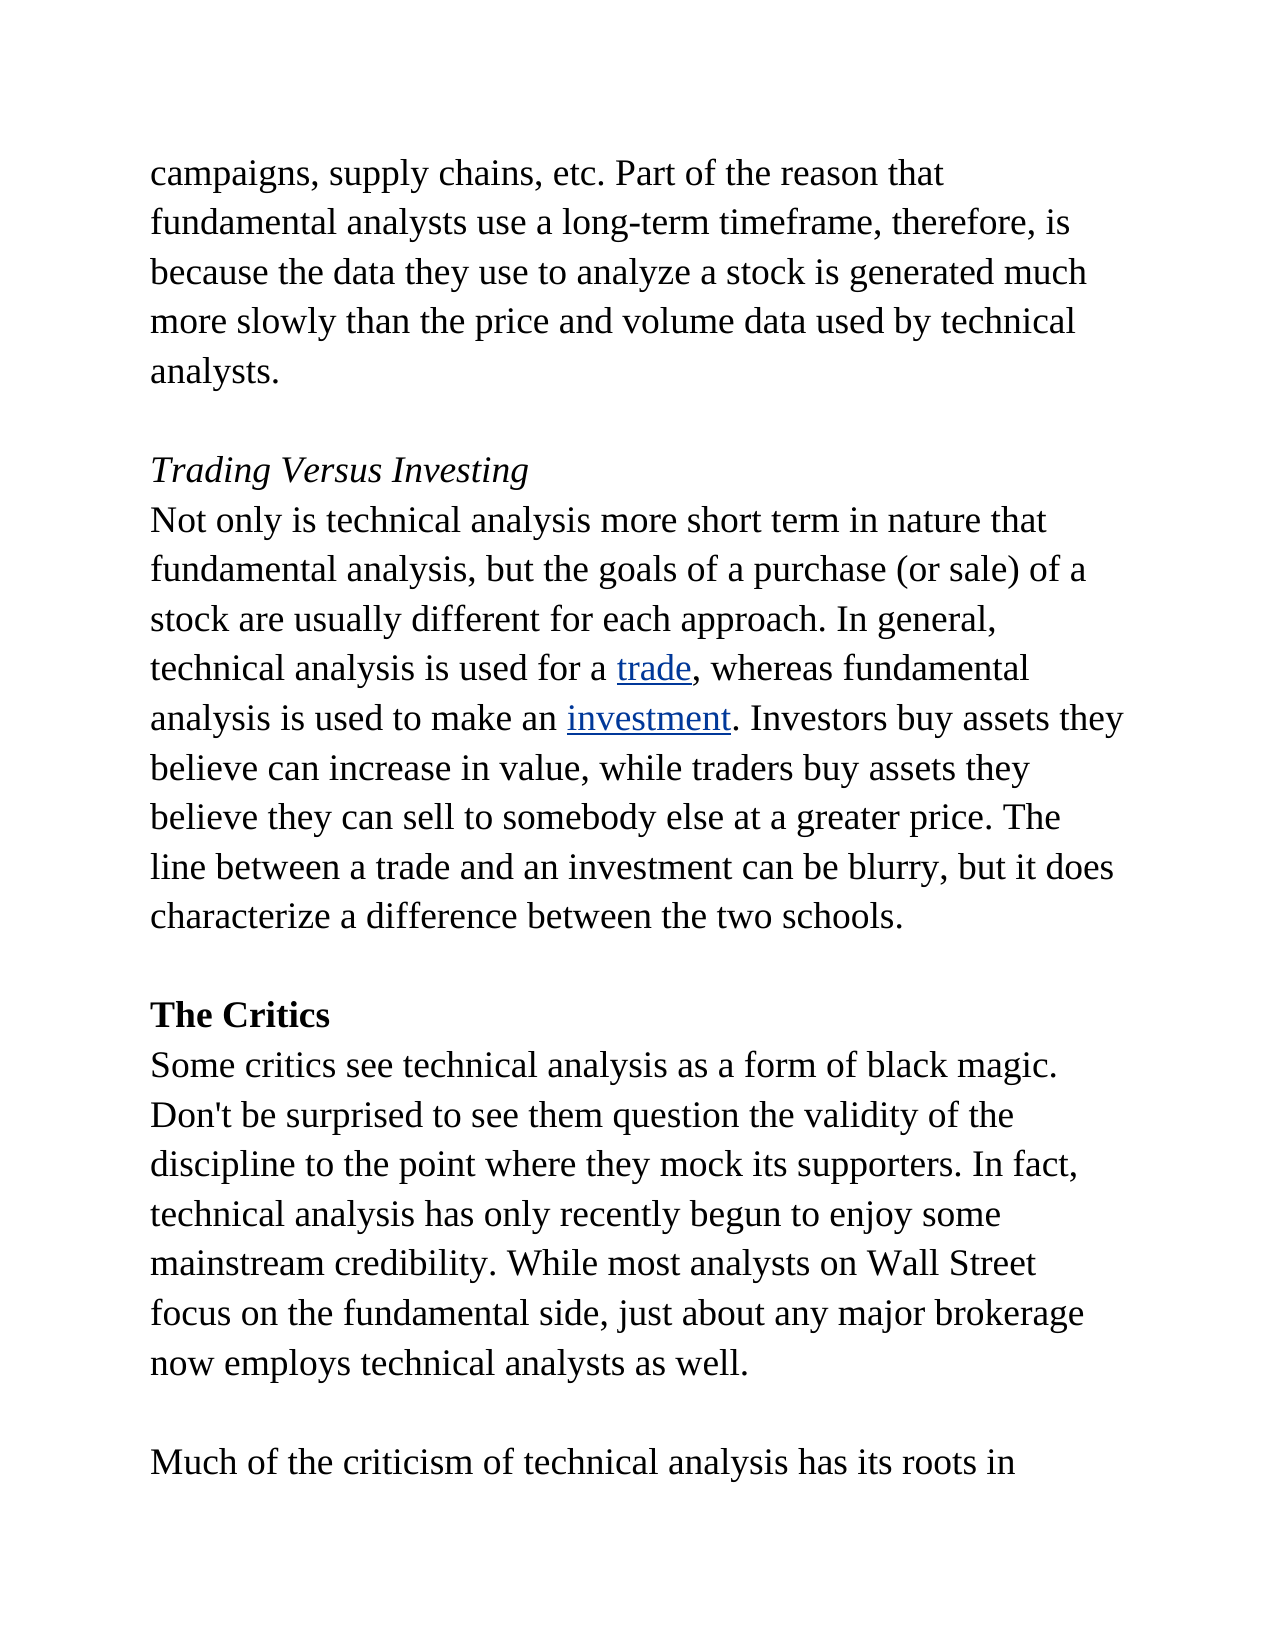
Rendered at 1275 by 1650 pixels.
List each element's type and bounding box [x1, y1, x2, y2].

text [150, 150, 1125, 1482]
